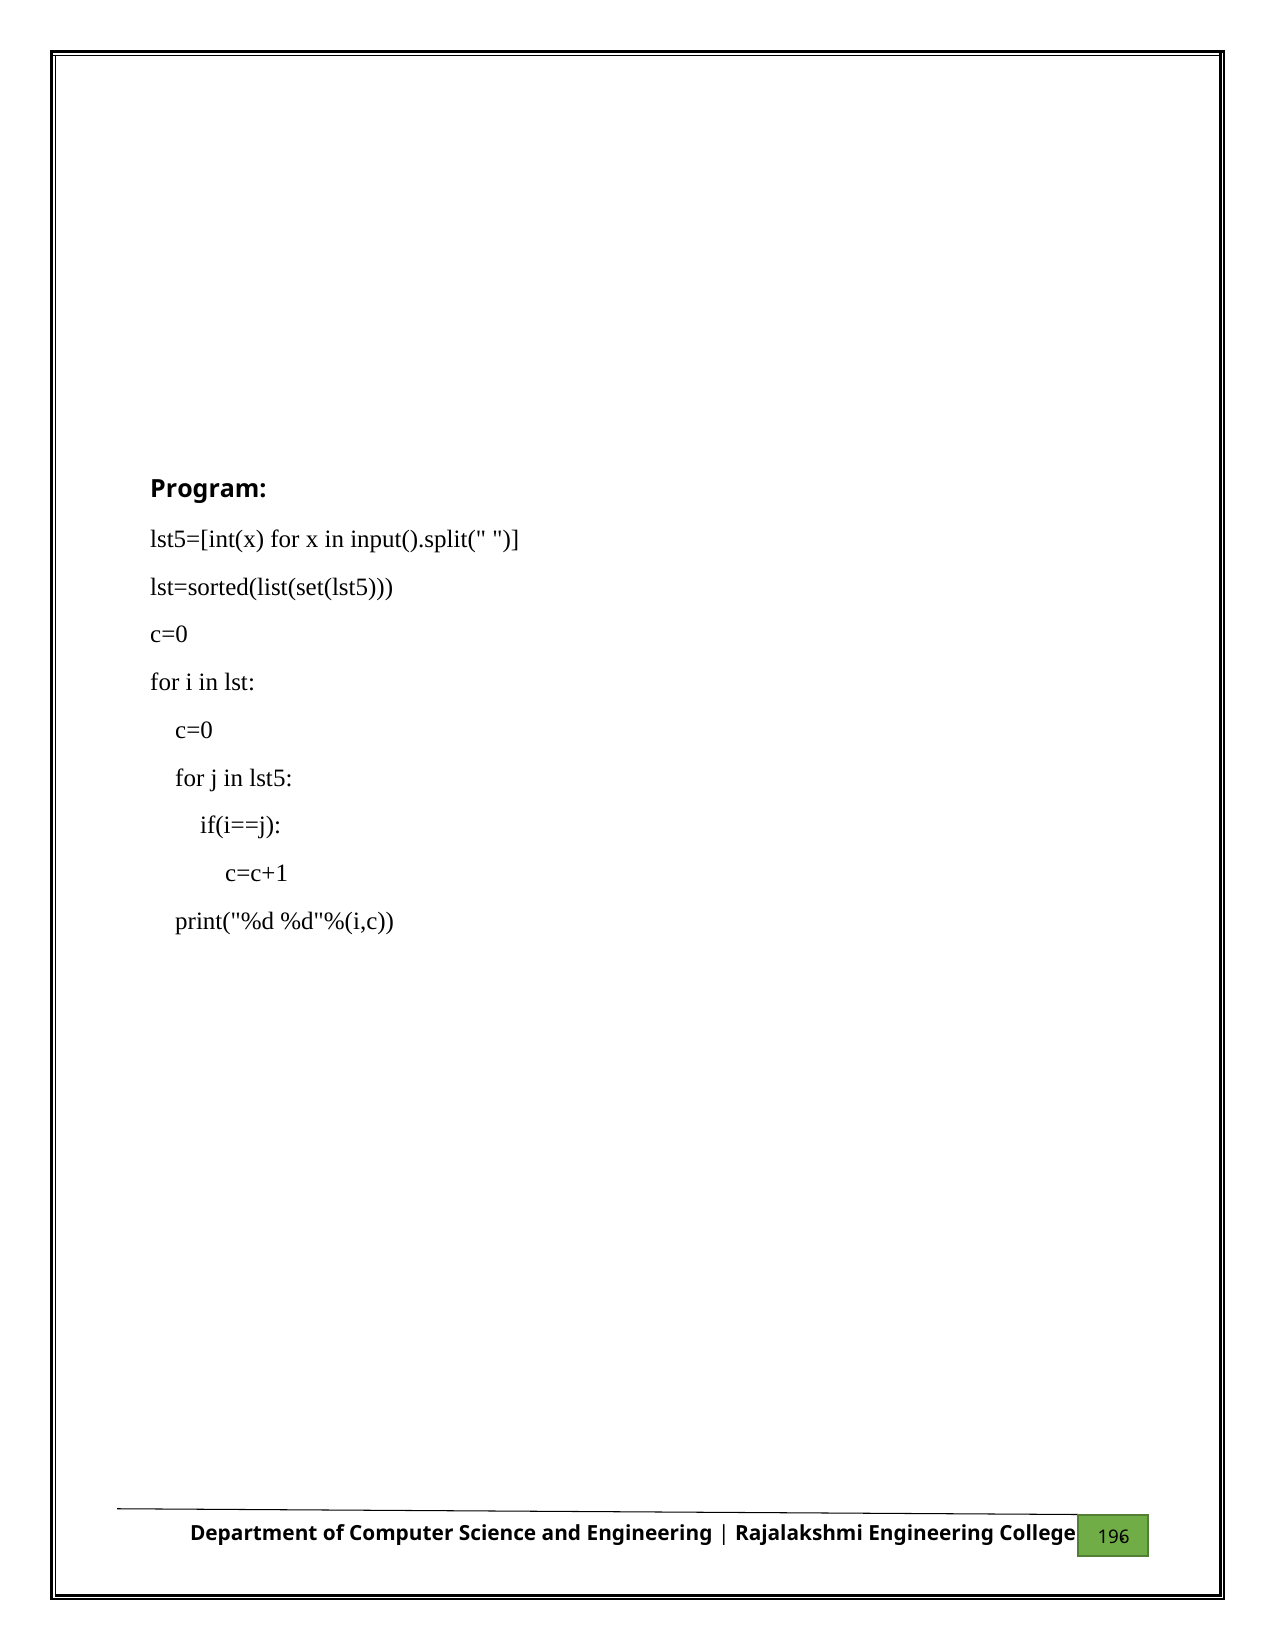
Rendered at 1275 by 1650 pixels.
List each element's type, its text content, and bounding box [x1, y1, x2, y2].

text print("%d %d"%(i,c)) [150, 906, 1125, 934]
text c=c+1 [150, 858, 1125, 887]
text for j in lst5: [150, 763, 1125, 791]
text c=0 [150, 715, 1125, 744]
text lst=sorted(list(set(lst5))) [150, 572, 1125, 601]
text lst5=[int(x) for x in input().split(" ")] [150, 524, 1125, 553]
text Program: [150, 471, 1125, 505]
text for i in lst: [150, 667, 1125, 696]
text if(i==j): [150, 810, 1125, 839]
text c=0 [150, 619, 1125, 648]
